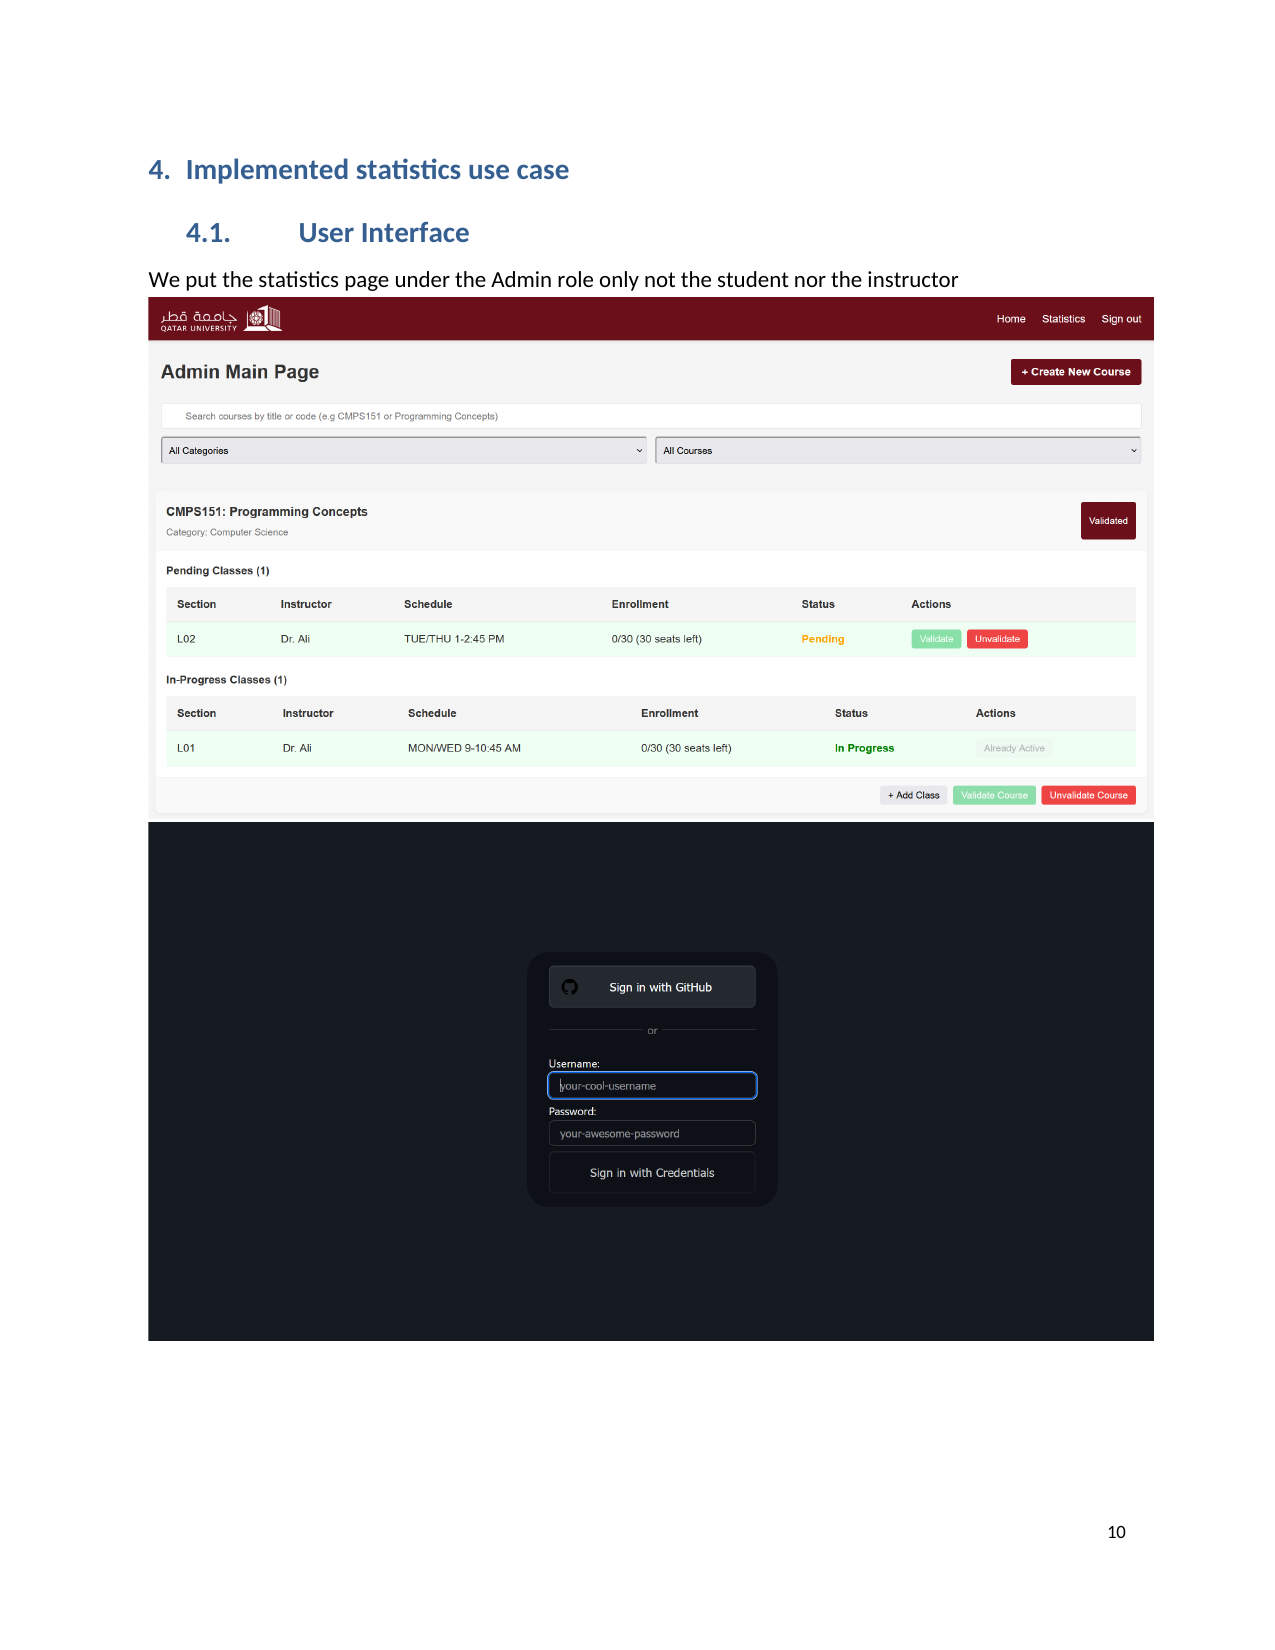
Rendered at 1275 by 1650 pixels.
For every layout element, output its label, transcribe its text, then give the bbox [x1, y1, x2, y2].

picture [148, 297, 1154, 819]
subtitle Implemented statistics use case [148, 151, 1127, 187]
text We put the statistics page under the Admin role only not the student nor the instructor [148, 265, 1127, 293]
picture [148, 822, 1154, 1341]
subtitle User Interface [186, 214, 1154, 250]
